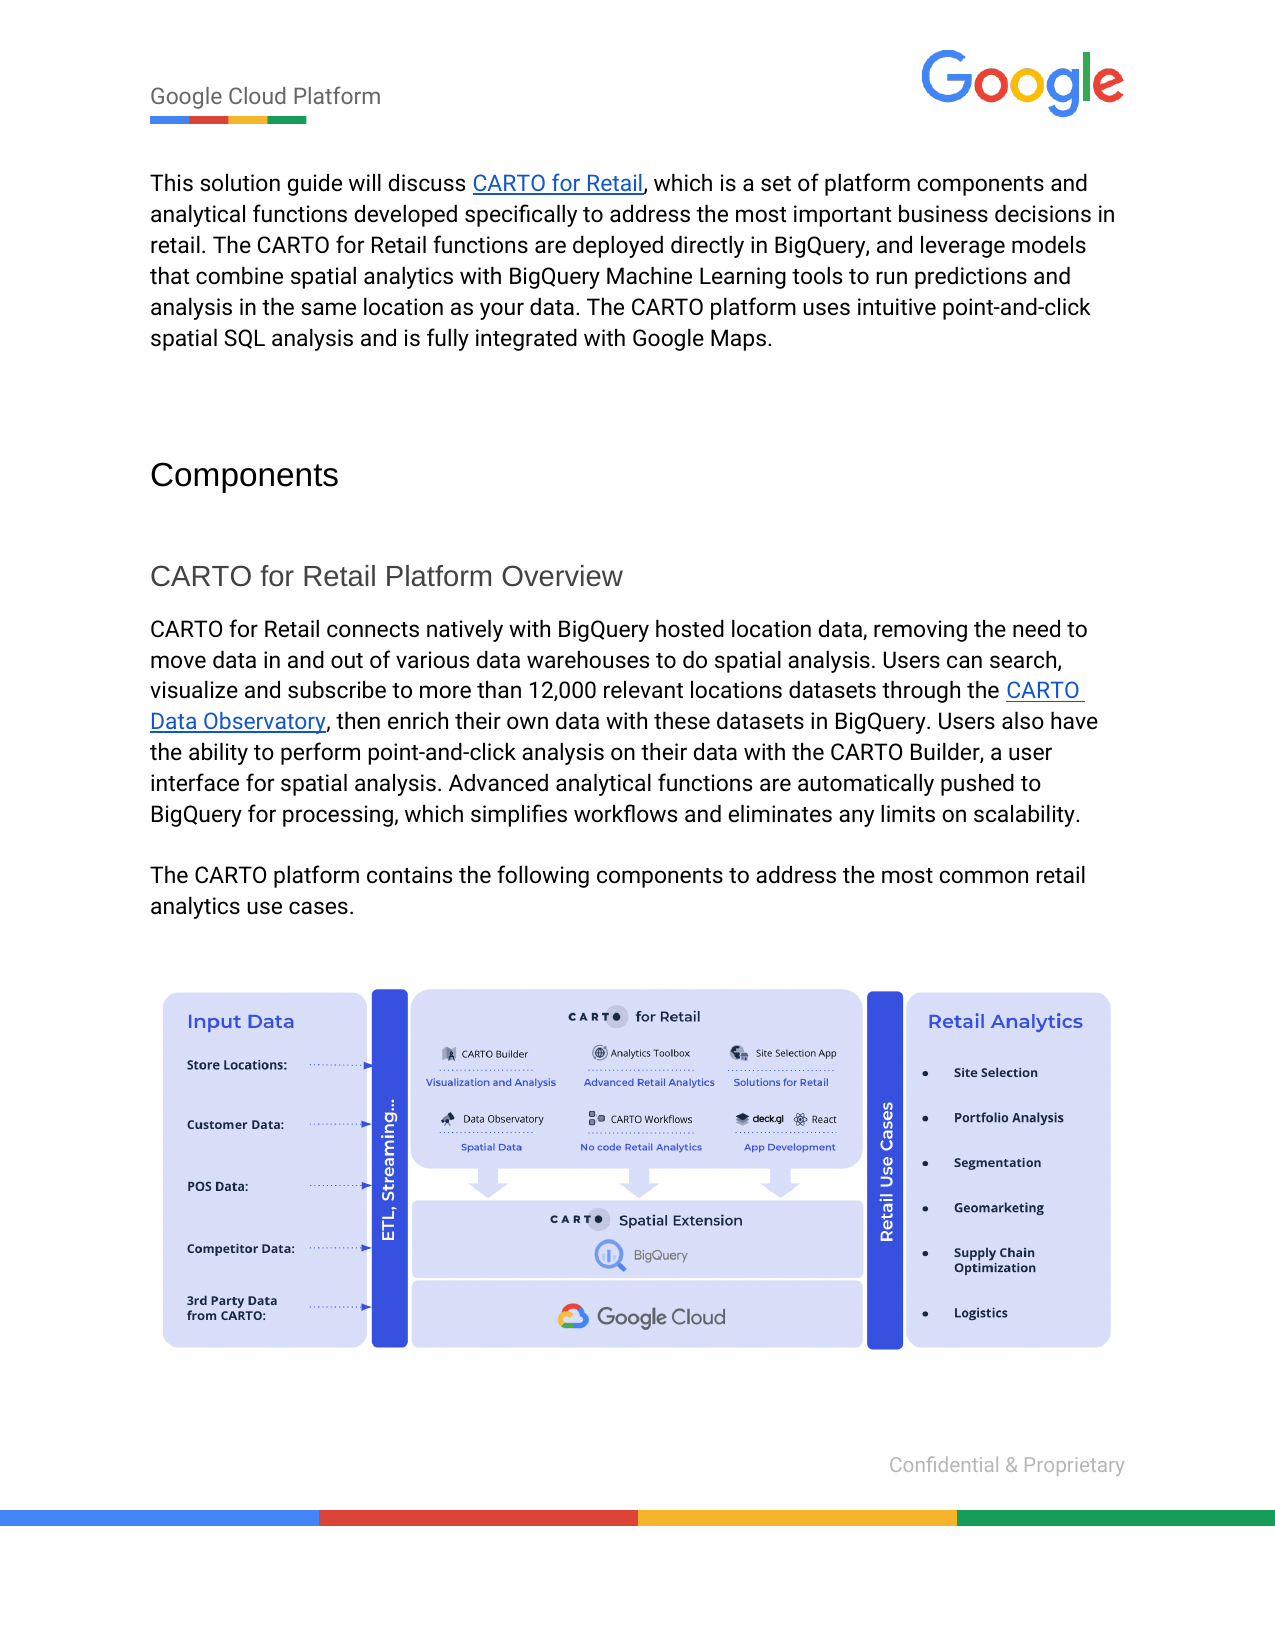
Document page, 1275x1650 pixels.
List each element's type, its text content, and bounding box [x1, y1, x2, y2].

subtitle Components [150, 455, 1125, 493]
picture [150, 116, 307, 124]
picture [150, 979, 1125, 1363]
text This solution guide will discuss CARTO for Retail, which is a set of platform components and analytical functions developed specifically to address the most important business decisions in retail. The CARTO for Retail functions are deployed directly in BigQuery, and leverage models that combine spatial analytics with BigQuery Machine Learning tools to run predictions and analysis in the same location as your data. The CARTO platform uses intuitive point-and-click spatial SQL analysis and is fully integrated with Google Maps. [150, 171, 1125, 352]
text CARTO for Retail connects natively with BigQuery hosted location data, removing the need to move data in and out of various data warehouses to do spatial analysis. Users can search, visualize and subscribe to more than 12,000 relevant locations datasets through the CARTO Data Observatory, then enrich their own data with these datasets in BigQuery. Users also have the ability to perform point-and-click analysis on their data with the CARTO Builder, a user interface for spatial analysis. Advanced analytical functions are automatically pushed to BigQuery for processing, which simplifies workflows and eliminates any limits on scalability. [150, 616, 1125, 828]
picture [921, 50, 1125, 119]
subtitle CARTO for Retail Platform Overview [150, 559, 1125, 593]
text The CARTO platform contains the following components to address the most common retail analytics use cases. [150, 863, 1125, 920]
picture [0, 1510, 1275, 1526]
